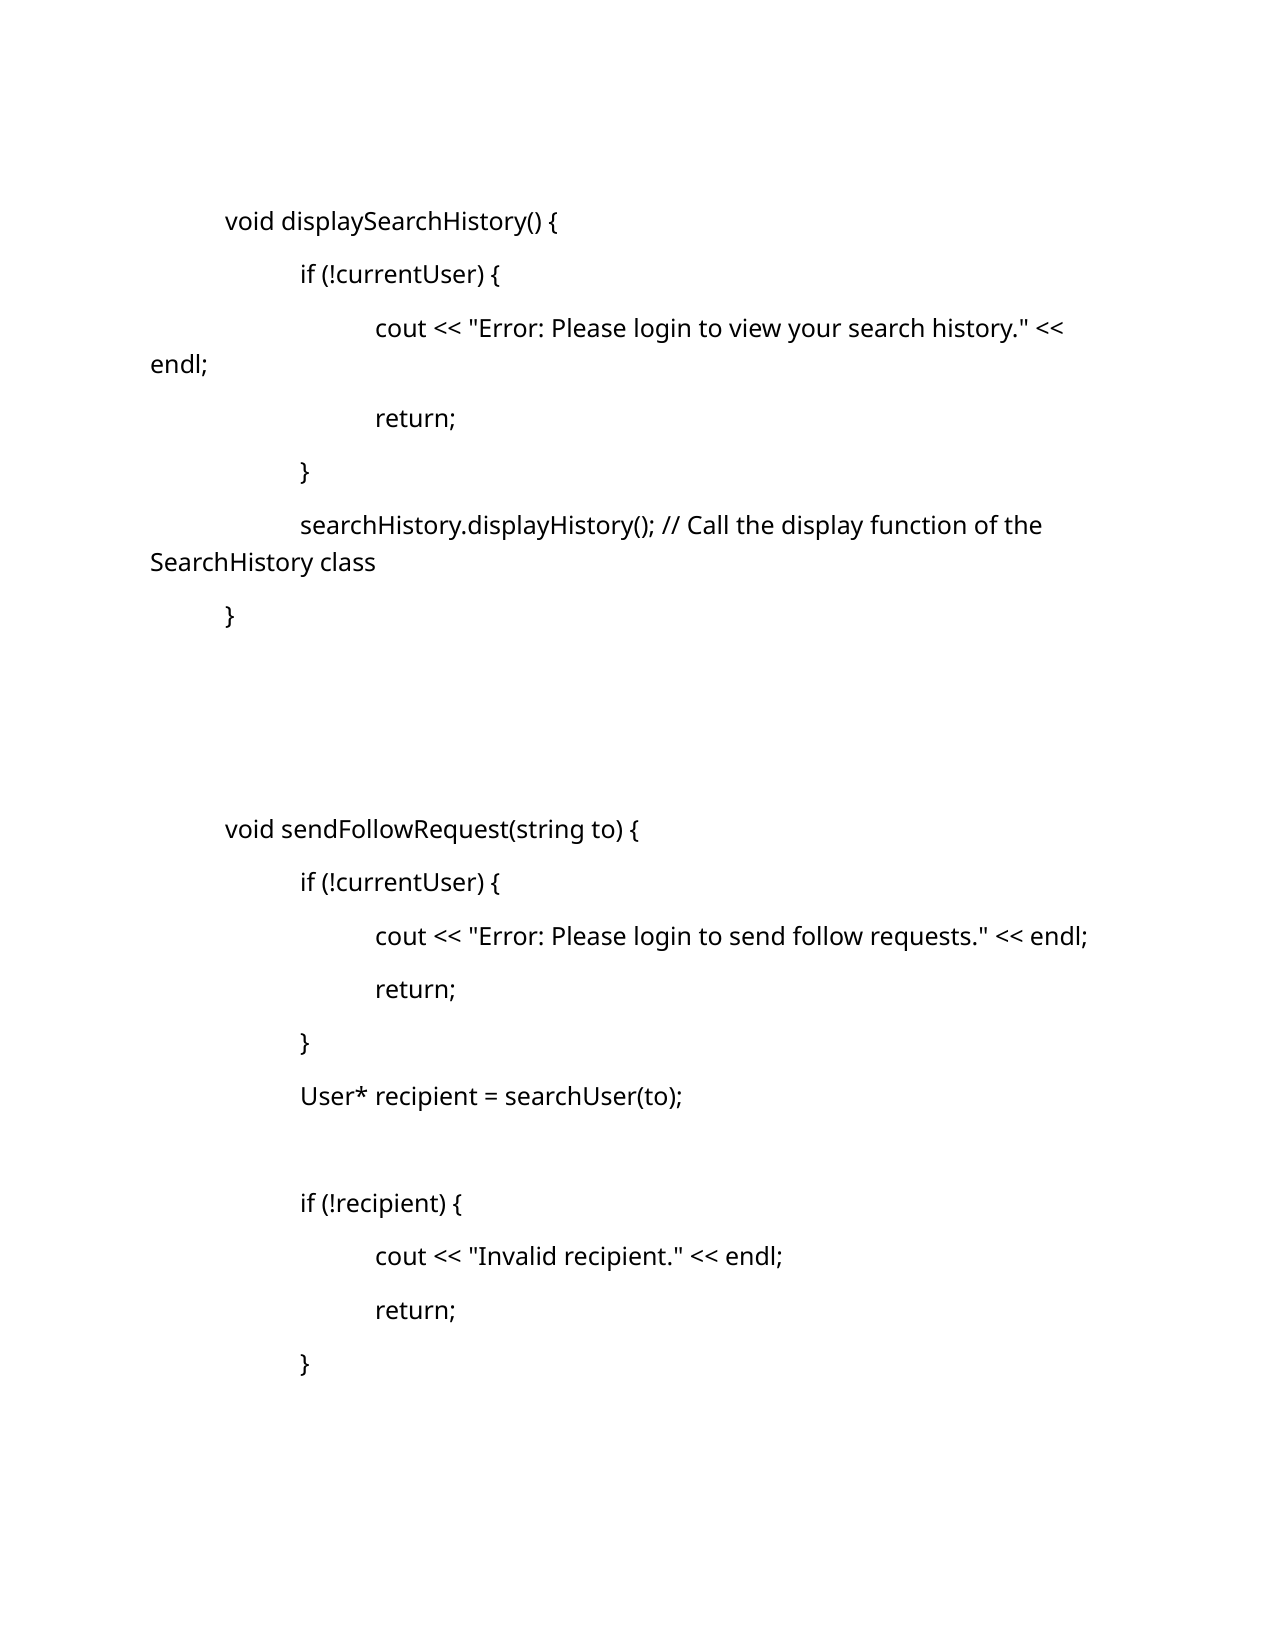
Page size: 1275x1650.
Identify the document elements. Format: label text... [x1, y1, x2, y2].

text return; [150, 401, 1125, 434]
text } [150, 1346, 1125, 1380]
text return; [150, 972, 1125, 1006]
text } [150, 454, 1125, 488]
text searchHistory.displayHistory(); // Call the display function of the SearchHistory class [150, 507, 1125, 578]
text User* recipient = searchUser(to); [150, 1078, 1125, 1113]
text } [150, 598, 1125, 632]
text return; [150, 1292, 1125, 1326]
text } [150, 1025, 1125, 1059]
text void displaySearchHistory() { [150, 203, 1125, 237]
text cout << "Error: Please login to send follow requests." << endl; [150, 918, 1125, 952]
text if (!currentUser) { [150, 257, 1125, 291]
text cout << "Invalid recipient." << endl; [150, 1239, 1125, 1273]
text void sendFollowRequest(string to) { [150, 811, 1125, 845]
text if (!currentUser) { [150, 865, 1125, 899]
text if (!recipient) { [150, 1185, 1125, 1219]
text cout << "Error: Please login to view your search history." << endl; [150, 310, 1125, 381]
